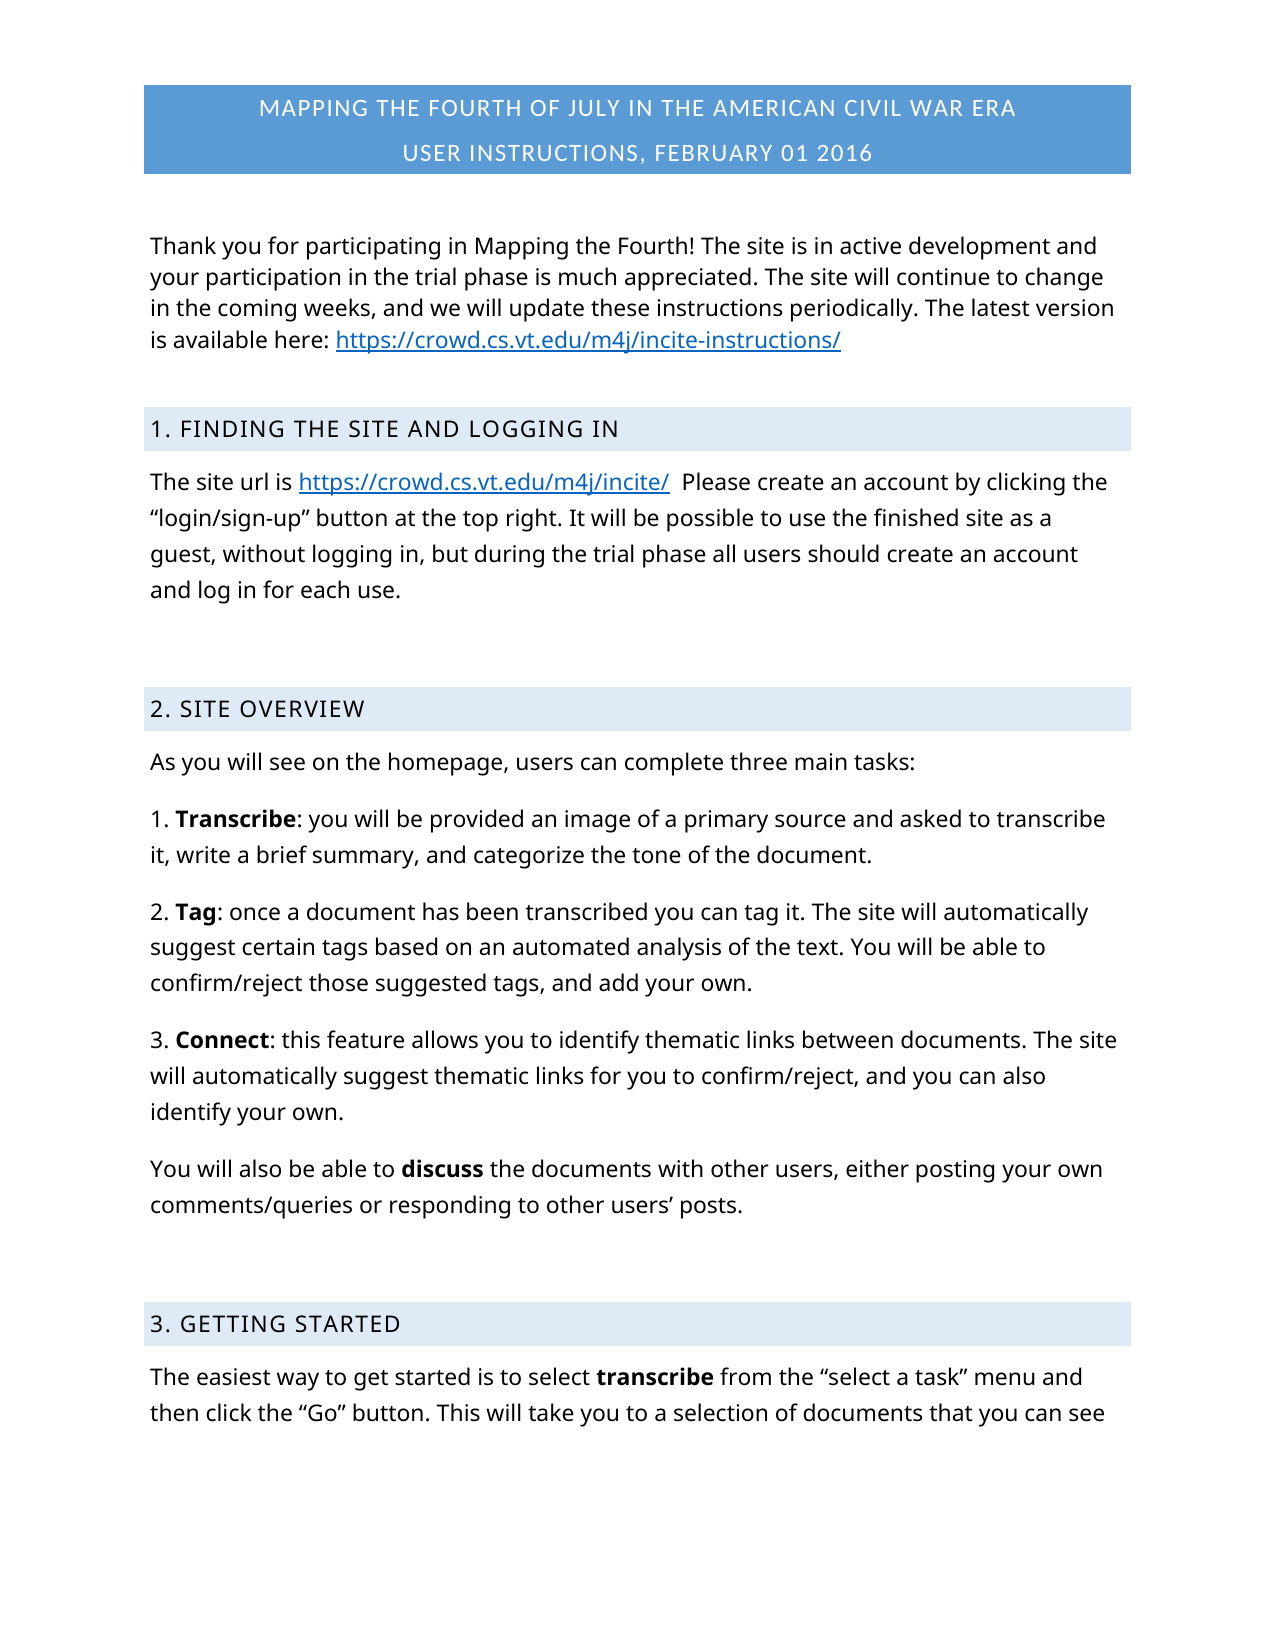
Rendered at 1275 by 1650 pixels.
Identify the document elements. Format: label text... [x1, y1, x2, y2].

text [150, 1361, 1125, 1428]
subtitle 1. finding the site and LOGGING IN [150, 413, 1125, 444]
text Thank you for participating in Mapping the Fourth! The site is in active development and your participation in the trial phase is much appreciated. The site will continue to change in the coming weeks, and we will update these instructions periodically. The latest version is available here: https://crowd.cs.vt.edu/m4j/incite-instructions/ [150, 230, 1125, 355]
text 2. Tag: once a document has been transcribed you can tag it. The site will automatically suggest certain tags based on an automated analysis of the text. You will be able to confirm/reject those suggested tags, and add your own. [150, 895, 1125, 998]
text 1. Transcribe: you will be provided an image of a primary source and asked to transcribe it, write a brief summary, and categorize the tone of the document. [150, 803, 1125, 870]
subtitle 3. Getting started [150, 1309, 1125, 1340]
text 3. Connect: this feature allows you to identify thematic links between documents. The site will automatically suggest thematic links for you to confirm/reject, and you can also identify your own. [150, 1024, 1125, 1127]
text You will also be able to discuss the documents with other users, either posting your own comments/queries or responding to other users’ posts. [150, 1153, 1125, 1220]
text The site url is https://crowd.cs.vt.edu/m4j/incite/ Please create an account by clicking the “login/sign-up” button at the top right. It will be possible to use the finished site as a guest, without logging in, but during the trial phase all users should create an account and log in for each use. [150, 466, 1125, 605]
text As you will see on the homepage, users can complete three main tasks: [150, 746, 1125, 777]
subtitle 2. Site Overview [150, 693, 1125, 724]
